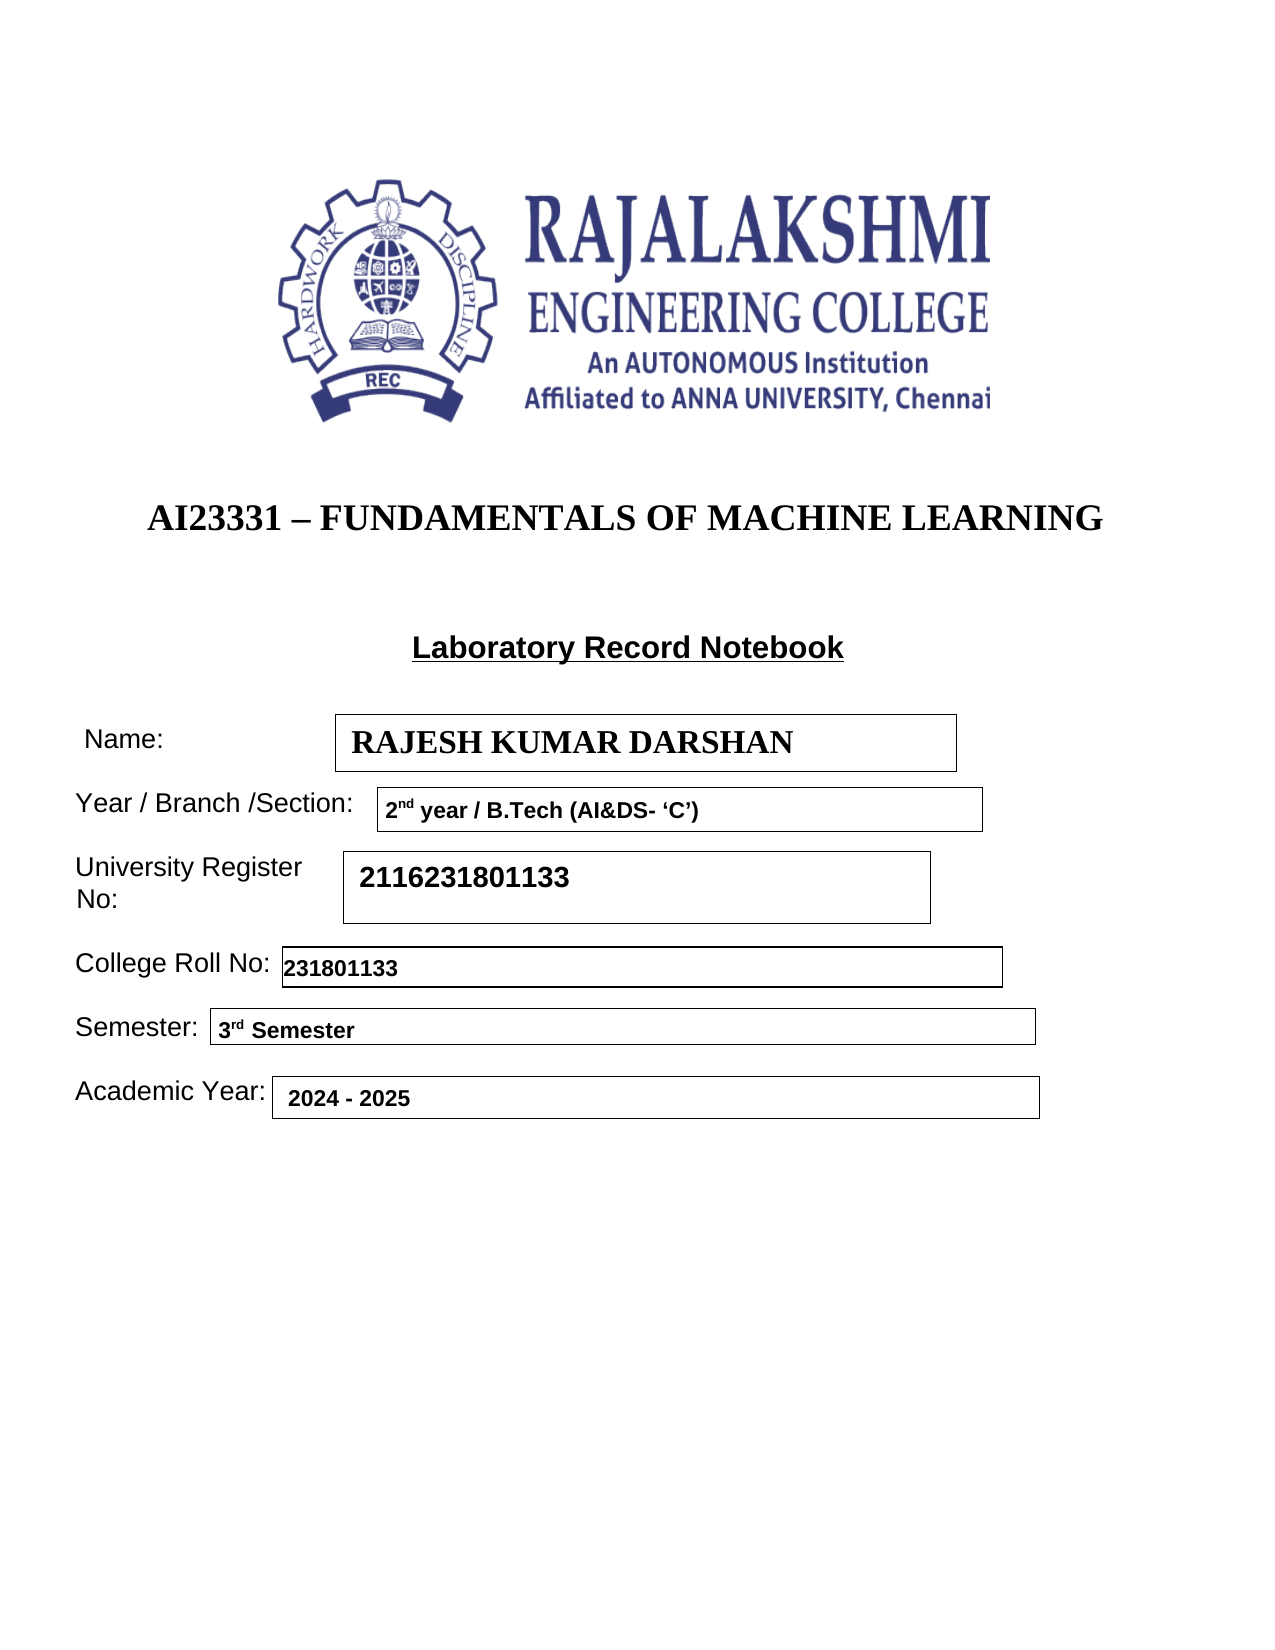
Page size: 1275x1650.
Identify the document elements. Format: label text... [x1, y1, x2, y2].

text AI23331 – FUNDAMENTALS OF MACHINE LEARNING [75, 495, 1189, 538]
table_header 2nd year / B.Tech (AI&DS- ‘C’) [378, 788, 982, 831]
table_header 3rd Semester [211, 1009, 1035, 1044]
table_header 2116231801133 [344, 852, 930, 923]
text College Roll No: [75, 947, 282, 978]
text Laboratory Record Notebook [243, 629, 1189, 665]
text University Register No: [75, 851, 343, 914]
text Semester: [75, 1011, 210, 1042]
text Year / Branch /Section: [75, 787, 377, 818]
text Academic Year: [75, 1075, 272, 1107]
table_header 231801133 [283, 948, 1002, 986]
text Name: [84, 723, 335, 754]
picture [278, 179, 990, 423]
table_header 2024 - 2025 [273, 1077, 1039, 1118]
